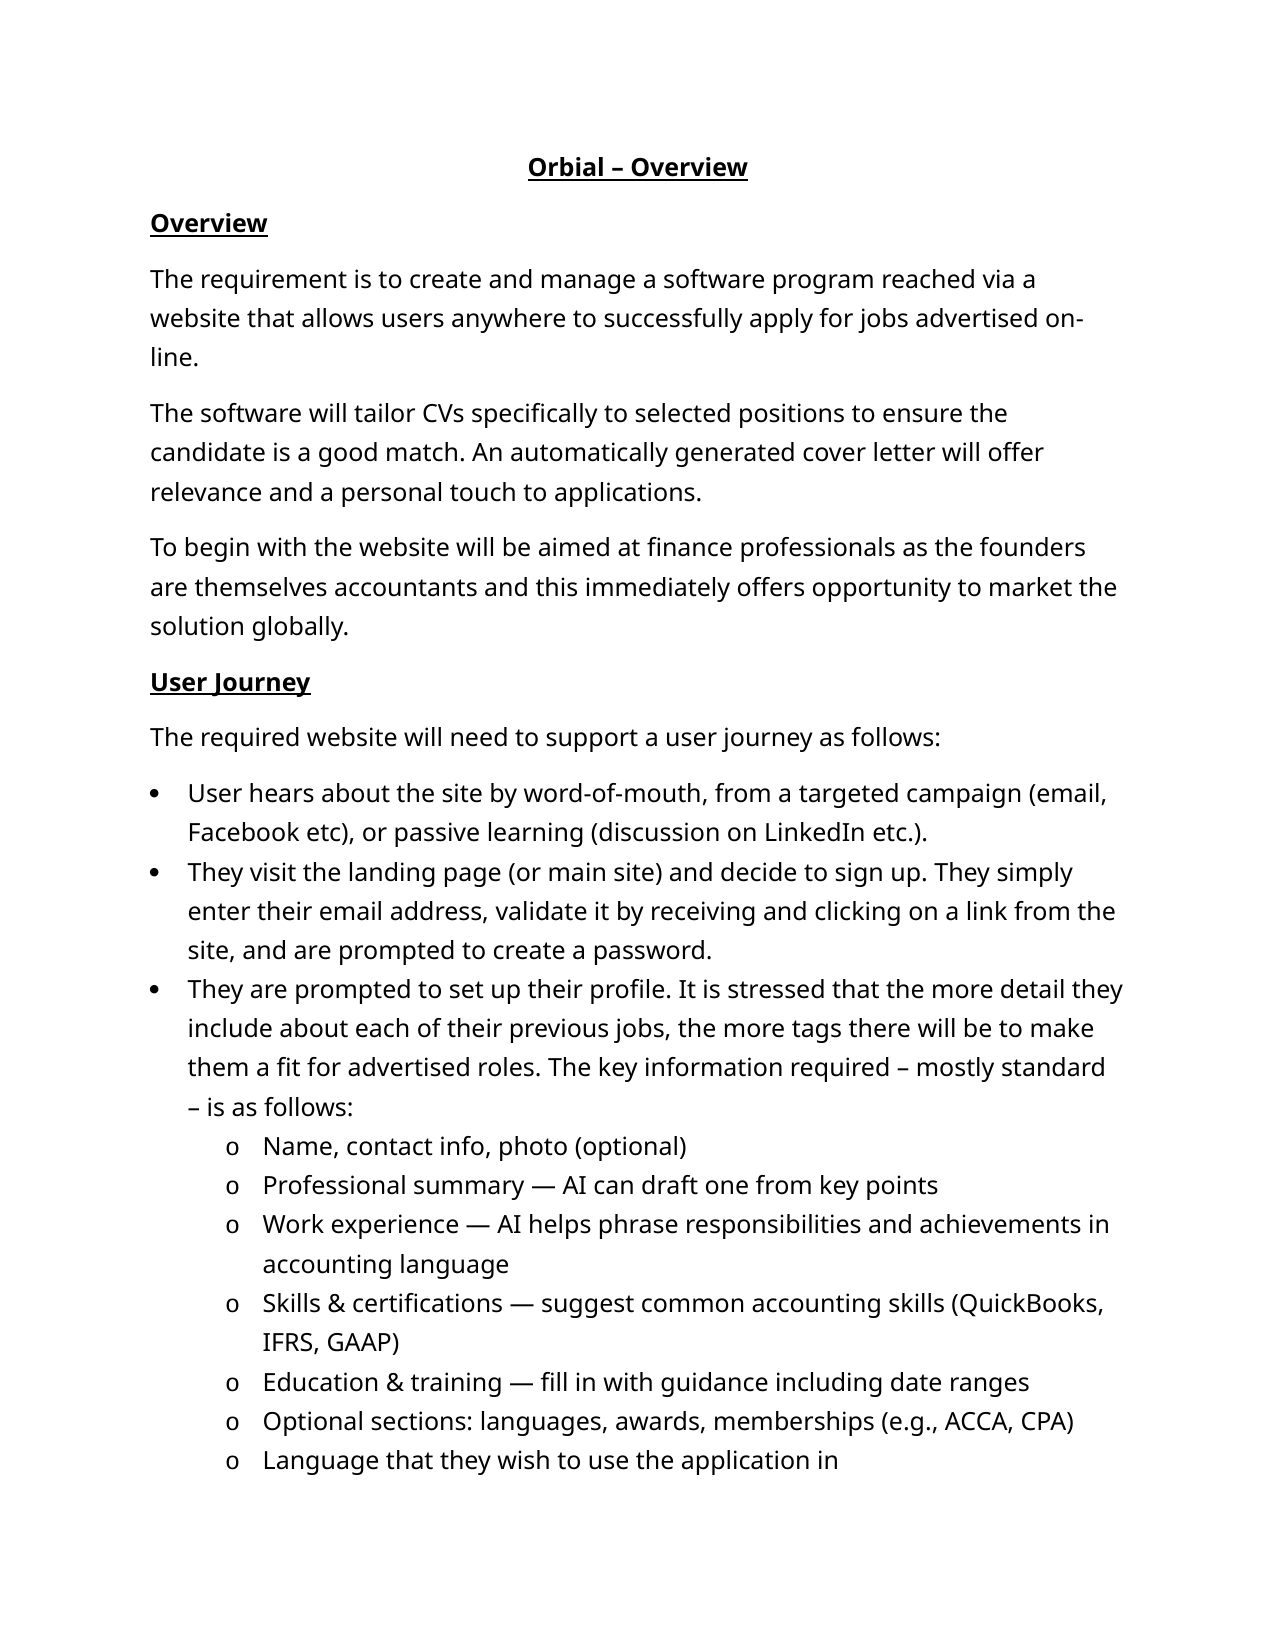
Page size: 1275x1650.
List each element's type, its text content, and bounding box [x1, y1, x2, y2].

list Skills & certifications — suggest common accounting skills (QuickBooks, IFRS, GAAP) [225, 1286, 1125, 1359]
list Work experience — AI helps phrase responsibilities and achievements in accounting language [225, 1207, 1125, 1281]
list Name, contact info, photo (optional) [225, 1128, 1125, 1163]
text The requirement is to create and manage a software program reached via a website that allows users anywhere to successfully apply for jobs advertised on-line. [150, 262, 1125, 374]
text The software will tailor CVs specifically to selected positions to ensure the candidate is a good match. An automatically generated cover letter will offer relevance and a personal touch to applications. [150, 396, 1125, 508]
text Orbial – Overview [150, 150, 1125, 184]
list They visit the landing page (or main site) and decide to sign up. They simply enter their email address, validate it by receiving and clicking on a link from the site, and are prompted to create a password. [150, 854, 1125, 967]
list Optional sections: languages, awards, memberships (e.g., ACCA, CPA) [225, 1403, 1125, 1438]
text The required website will need to support a user journey as follows: [150, 720, 1125, 754]
list Education & training — fill in with guidance including date ranges [225, 1364, 1125, 1398]
text To begin with the website will be aimed at finance professionals as the founders are themselves accountants and this immediately offers opportunity to market the solution globally. [150, 530, 1125, 642]
list User hears about the site by word-of-mouth, from a targeted campaign (email, Facebook etc), or passive learning (discussion on LinkedIn etc.). [150, 776, 1125, 849]
list Professional summary — AI can draft one from key points [225, 1168, 1125, 1202]
text Overview [150, 206, 1125, 240]
list Language that they wish to use the application in [225, 1443, 1125, 1477]
text User Journey [150, 664, 1125, 698]
list They are prompted to set up their profile. It is stressed that the more detail they include about each of their previous jobs, the more tags there will be to make them a fit for advertised roles. The key information required – mostly standard – is as follows: [150, 972, 1125, 1123]
